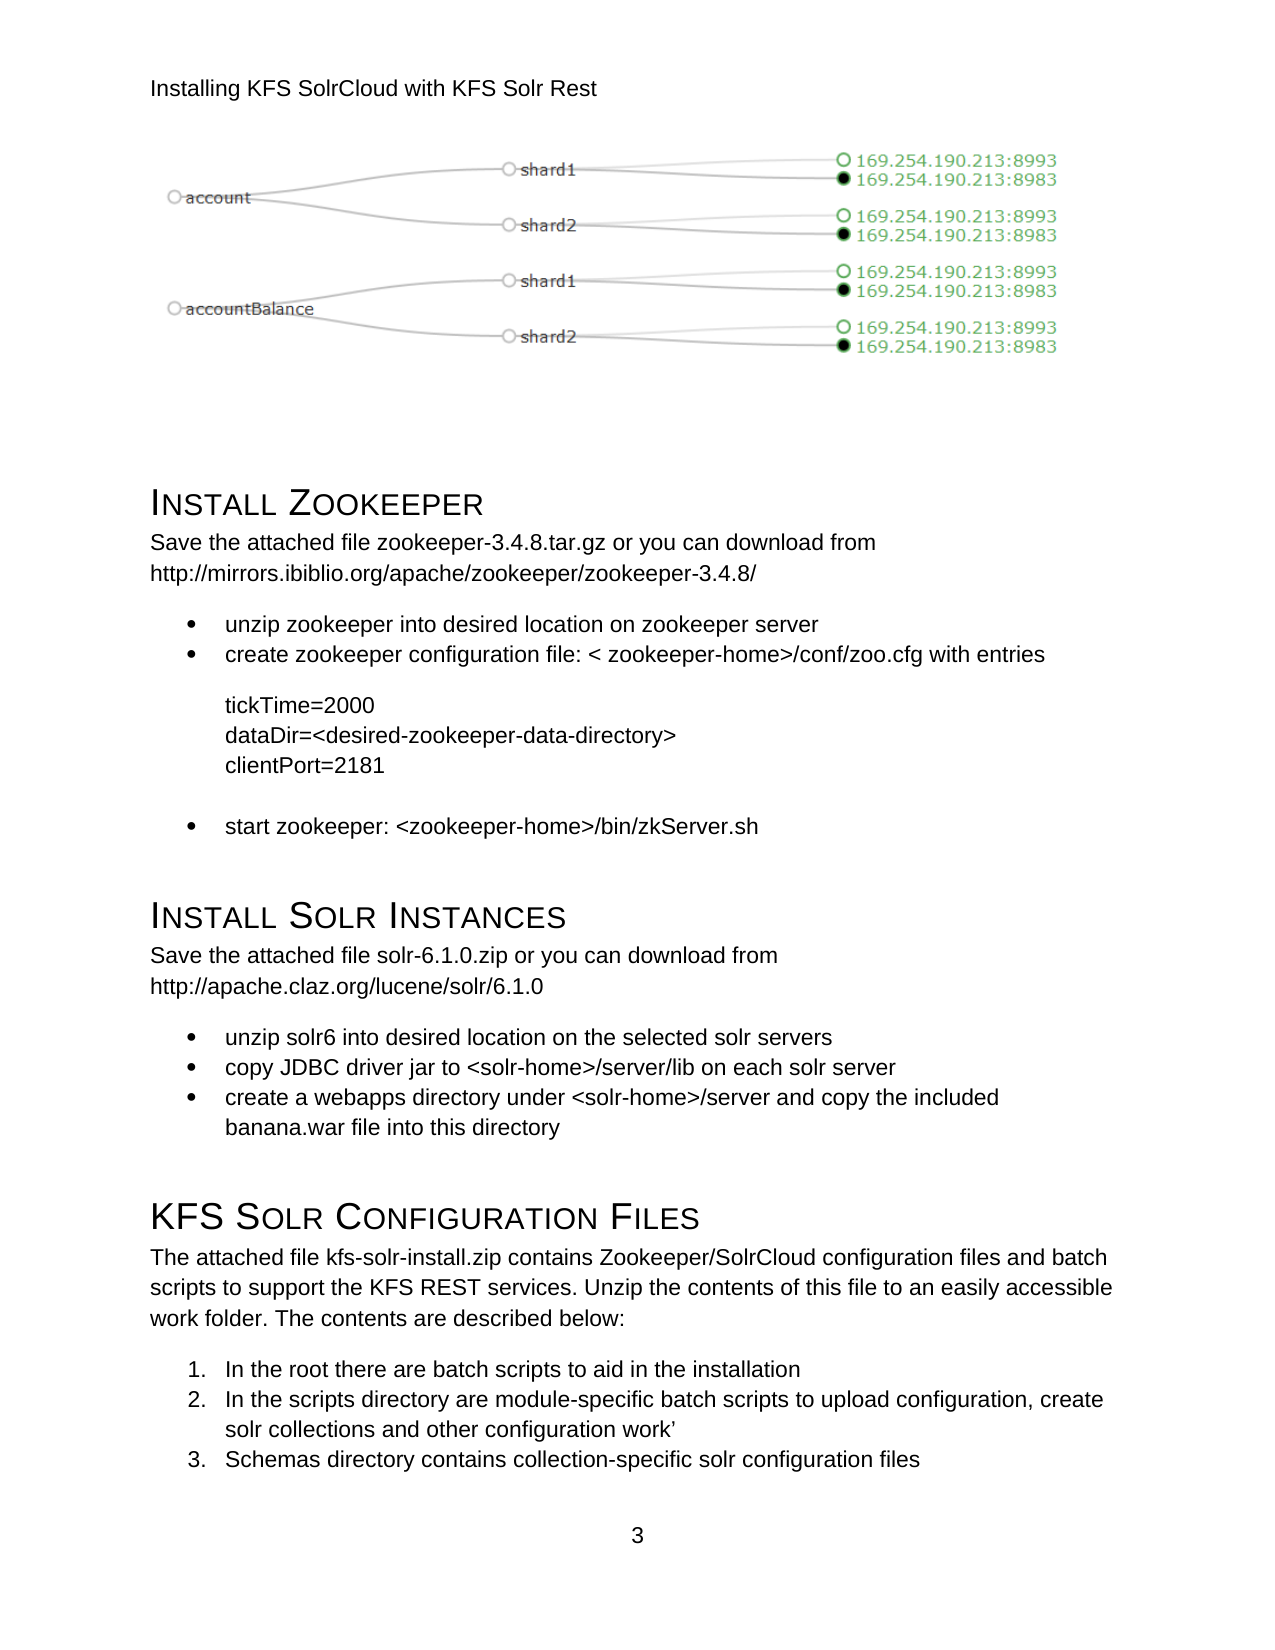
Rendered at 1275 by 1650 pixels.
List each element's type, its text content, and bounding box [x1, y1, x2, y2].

list start zookeeper: <zookeeper-home>/bin/zkServer.sh [187, 813, 1125, 839]
list unzip zookeeper into desired location on zookeeper server [187, 611, 1125, 637]
list unzip solr6 into desired location on the selected solr servers [187, 1024, 1125, 1050]
text tickTime=2000 [150, 692, 1125, 718]
subtitle Install Solr Instances [150, 893, 1125, 936]
list create zookeeper configuration file: < zookeeper-home>/conf/zoo.cfg with entries [187, 641, 1125, 667]
picture [150, 150, 1125, 375]
text dataDir=<desired-zookeeper-data-directory> [150, 722, 1125, 748]
list create a webapps directory under <solr-home>/server and copy the included banana.war file into this directory [187, 1084, 1125, 1141]
text Save the attached file zookeeper-3.4.8.tar.gz or you can download from http://mirrors.ibiblio.org/apache/zookeeper/zookeeper-3.4.8/ [150, 529, 1125, 586]
subtitle Install Zookeeper [150, 480, 1125, 523]
text The attached file kfs-solr-install.zip contains Zookeeper/SolrCloud configuration files and batch scripts to support the KFS REST services. Unzip the contents of this file to an easily accessible work folder. The contents are described below: [150, 1244, 1125, 1331]
list Schemas directory contains collection-specific solr configuration files [187, 1446, 1125, 1473]
list copy JDBC driver jar to <solr-home>/server/lib on each solr server [187, 1054, 1125, 1080]
text clientPort=2181 [150, 752, 1125, 779]
list In the root there are batch scripts to aid in the installation [187, 1356, 1125, 1382]
text Save the attached file solr-6.1.0.zip or you can download from http://apache.claz.org/lucene/solr/6.1.0 [150, 942, 1125, 999]
list In the scripts directory are module-specific batch scripts to upload configuration, create solr collections and other configuration work’ [187, 1386, 1125, 1442]
subtitle KFS Solr Configuration Files [150, 1194, 1125, 1238]
